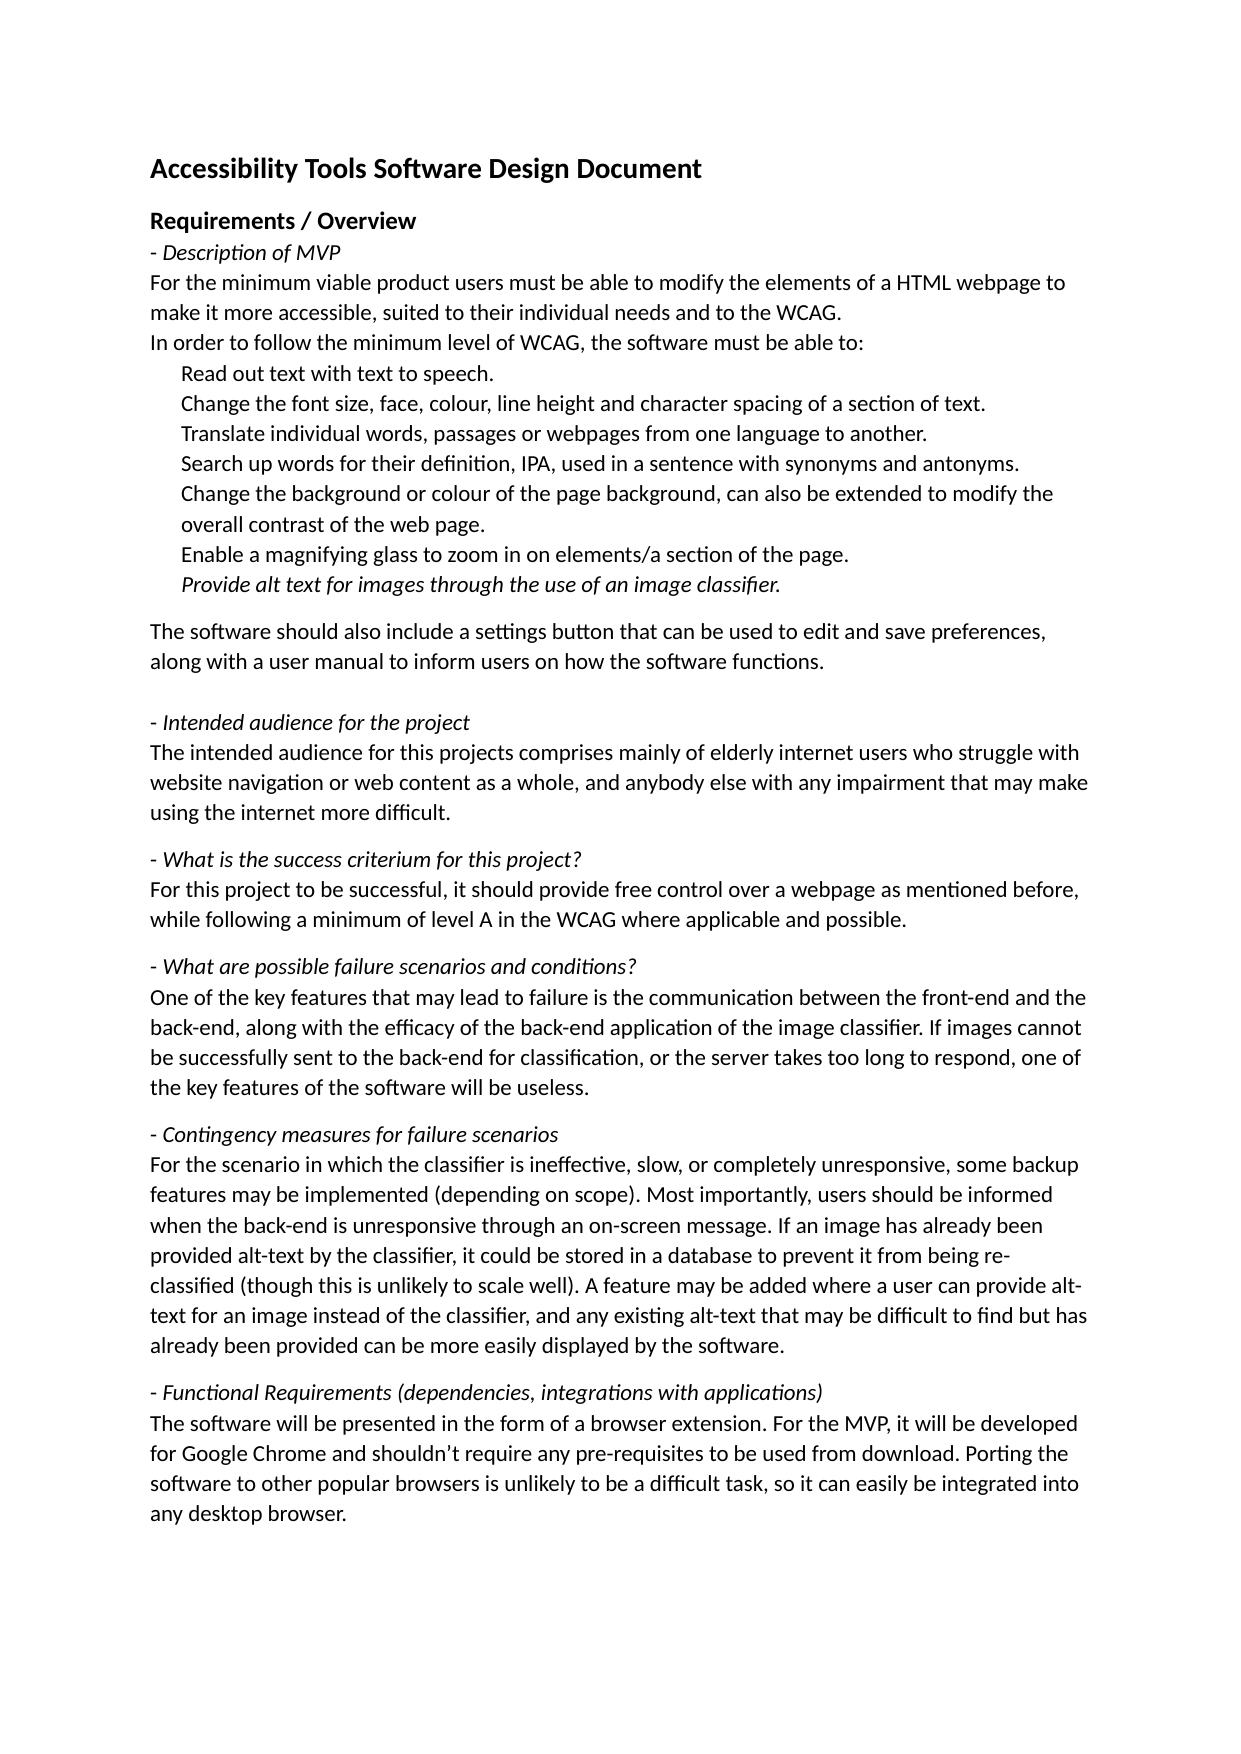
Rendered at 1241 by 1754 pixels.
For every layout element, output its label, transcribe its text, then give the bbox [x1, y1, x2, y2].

text The software should also include a settings button that can be used to edit and save preferences, along with a user manual to inform users on how the software functions. - Intended audience for the project The intended audience for this projects comprises mainly of elderly internet users who struggle with website navigation or web content as a whole, and anybody else with any impairment that may make using the internet more difficult. [150, 617, 1090, 826]
text - What are possible failure scenarios and conditions? One of the key features that may lead to failure is the communication between the front-end and the back-end, along with the efficacy of the back-end application of the image classifier. If images cannot be successfully sent to the back-end for classification, or the server takes too long to respond, one of the key features of the software will be useless. [150, 952, 1090, 1101]
text - Contingency measures for failure scenarios For the scenario in which the classifier is ineffective, slow, or completely unresponsive, some backup features may be implemented (depending on scope). Most importantly, users should be informed when the back-end is unresponsive through an on-screen message. If an image has already been provided alt-text by the classifier, it could be stored in a database to prevent it from being re-classified (though this is unlikely to scale well). A feature may be added where a user can provide alt-text for an image instead of the classifier, and any existing alt-text that may be difficult to find but has already been provided can be more easily displayed by the software. [150, 1120, 1090, 1359]
text - Functional Requirements (dependencies, integrations with applications) The software will be presented in the form of a browser extension. For the MVP, it will be developed for Google Chrome and shouldn’t require any pre-requisites to be used from download. Porting the software to other popular browsers is unlikely to be a difficult task, so it can easily be integrated into any desktop browser. [150, 1378, 1090, 1527]
text Accessibility Tools Software Design Document [150, 150, 1090, 186]
text Requirements / Overview - Description of MVP For the minimum viable product users must be able to modify the elements of a HTML webpage to make it more accessible, suited to their individual needs and to the WCAG. In order to follow the minimum level of WCAG, the software must be able to: Read out text with text to speech. Change the font size, face, colour, line height and character spacing of a section of text. Translate individual words, passages or webpages from one language to another. Search up words for their definition, IPA, used in a sentence with synonyms and antonyms. Change the background or colour of the page background, can also be extended to modify the overall contrast of the web page. Enable a magnifying glass to zoom in on elements/a section of the page. Provide alt text for images through the use of an image classifier. [150, 205, 1090, 598]
text - What is the success criterium for this project? For this project to be successful, it should provide free control over a webpage as mentioned before, while following a minimum of level A in the WCAG where applicable and possible. [150, 845, 1090, 933]
